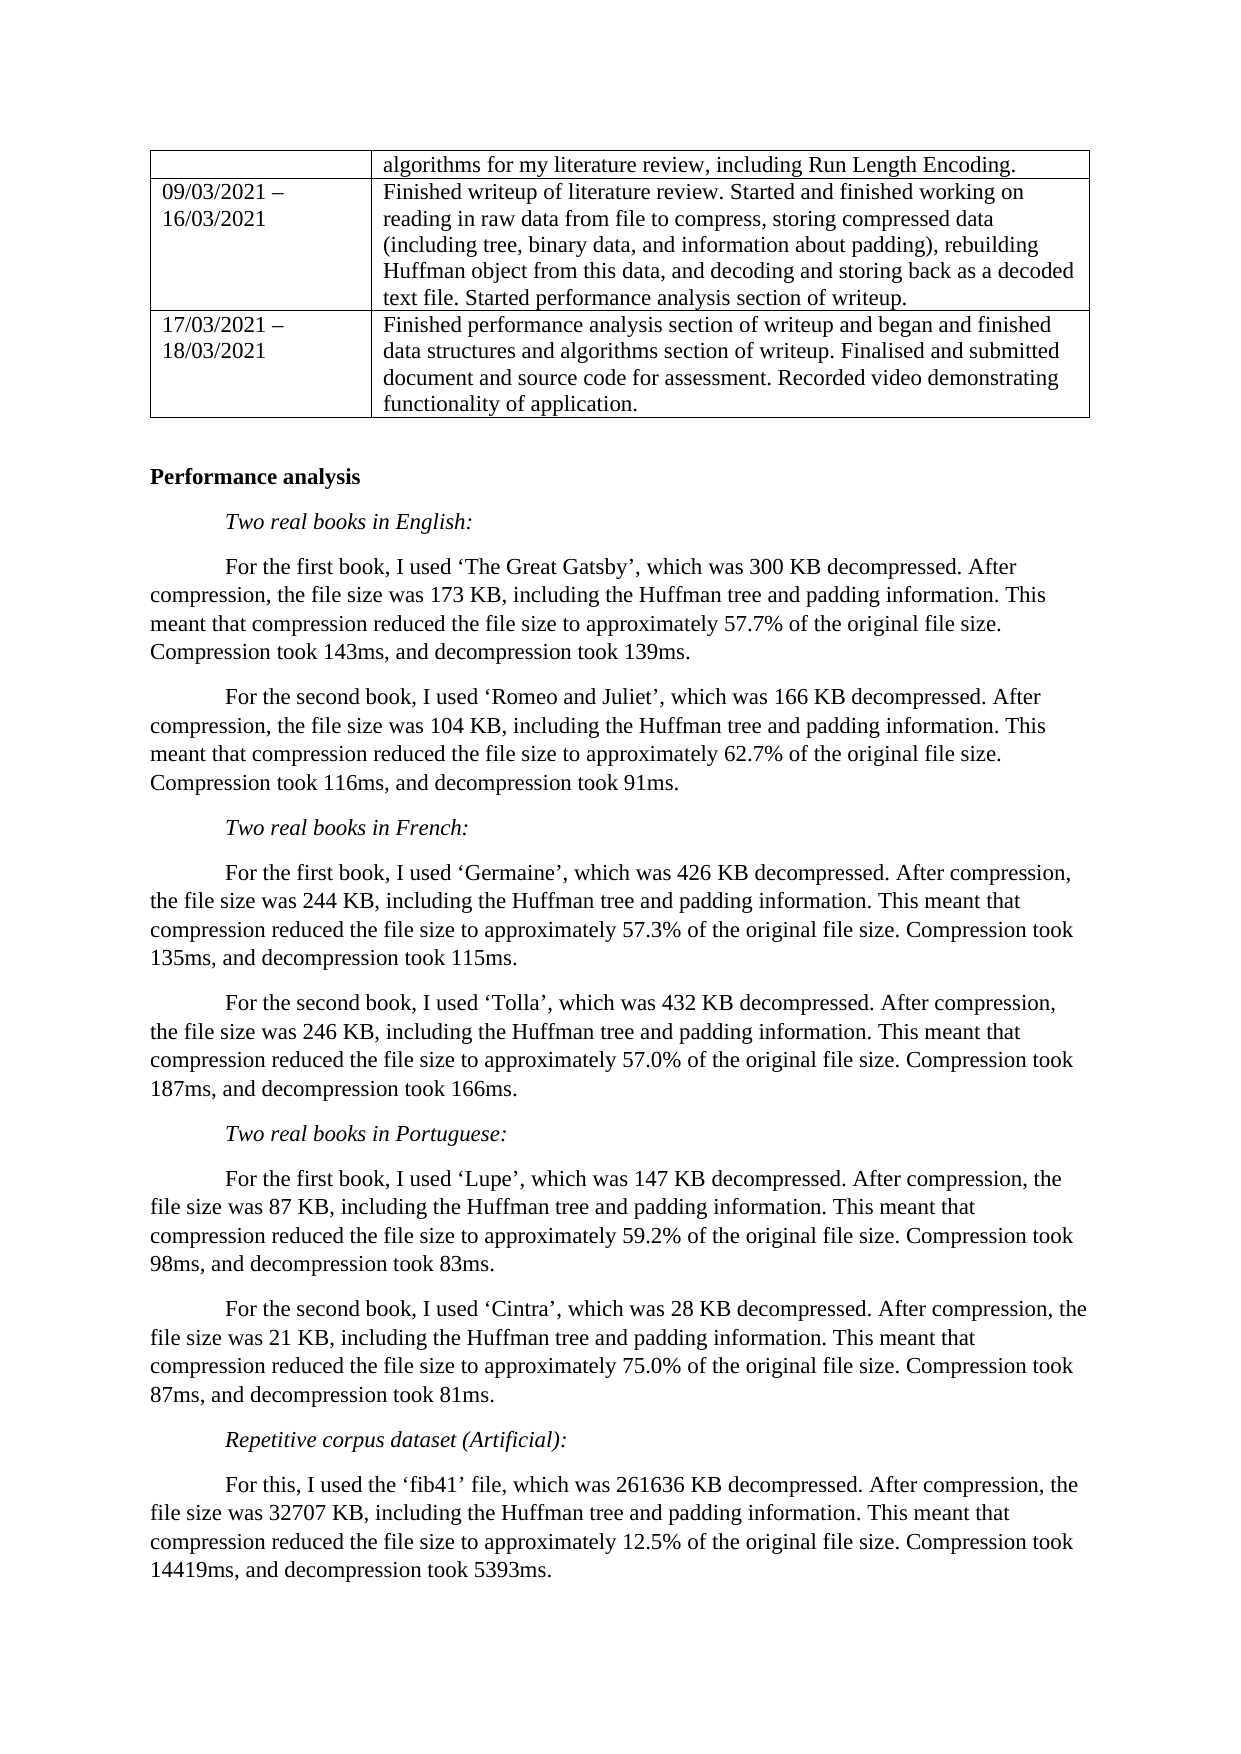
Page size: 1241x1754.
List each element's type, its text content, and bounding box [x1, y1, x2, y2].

table_cell 17/03/2021 – 18/03/2021 [151, 311, 371, 417]
text Repetitive corpus dataset (Artificial): [150, 1426, 1090, 1452]
table_cell Finished performance analysis section of writeup and began and finished data structures and algorithms section of writeup. Finalised and submitted document and source code for assessment. Recorded video demonstrating functionality of application. [372, 311, 1089, 417]
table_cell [151, 151, 371, 177]
text Performance analysis [150, 463, 1090, 489]
text For the second book, I used ‘Tolla’, which was 432 KB decompressed. After compression, the file size was 246 KB, including the Huffman tree and padding information. This meant that compression reduced the file size to approximately 57.0% of the original file size. Compression took 187ms, and decompression took 166ms. [150, 989, 1090, 1101]
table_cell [372, 151, 1089, 177]
table_cell Finished writeup of literature review. Started and finished working on reading in raw data from file to compress, storing compressed data (including tree, binary data, and information about padding), rebuilding Huffman object from this data, and decoding and storing back as a decoded text file. Started performance analysis section of writeup. [372, 179, 1089, 310]
text For the second book, I used ‘Cintra’, which was 28 KB decompressed. After compression, the file size was 21 KB, including the Huffman tree and padding information. This meant that compression reduced the file size to approximately 75.0% of the original file size. Compression took 87ms, and decompression took 81ms. [150, 1295, 1090, 1407]
text Two real books in English: [150, 508, 1090, 534]
text For the first book, I used ‘The Great Gatsby’, which was 300 KB decompressed. After compression, the file size was 173 KB, including the Huffman tree and padding information. This meant that compression reduced the file size to approximately 57.7% of the original file size. Compression took 143ms, and decompression took 139ms. [150, 553, 1090, 665]
text For the first book, I used ‘Germaine’, which was 426 KB decompressed. After compression, the file size was 244 KB, including the Huffman tree and padding information. This meant that compression reduced the file size to approximately 57.3% of the original file size. Compression took 135ms, and decompression took 115ms. [150, 859, 1090, 971]
table_cell 09/03/2021 – 16/03/2021 [151, 179, 371, 310]
text Two real books in French: [150, 814, 1090, 840]
text For the first book, I used ‘Lupe’, which was 147 KB decompressed. After compression, the file size was 87 KB, including the Huffman tree and padding information. This meant that compression reduced the file size to approximately 59.2% of the original file size. Compression took 98ms, and decompression took 83ms. [150, 1165, 1090, 1277]
text For this, I used the ‘fib41’ file, which was 261636 KB decompressed. After compression, the file size was 32707 KB, including the Huffman tree and padding information. This meant that compression reduced the file size to approximately 12.5% of the original file size. Compression took 14419ms, and decompression took 5393ms. [150, 1471, 1090, 1582]
text Two real books in Portuguese: [150, 1120, 1090, 1146]
text For the second book, I used ‘Romeo and Juliet’, which was 166 KB decompressed. After compression, the file size was 104 KB, including the Huffman tree and padding information. This meant that compression reduced the file size to approximately 62.7% of the original file size. Compression took 116ms, and decompression took 91ms. [150, 683, 1090, 795]
